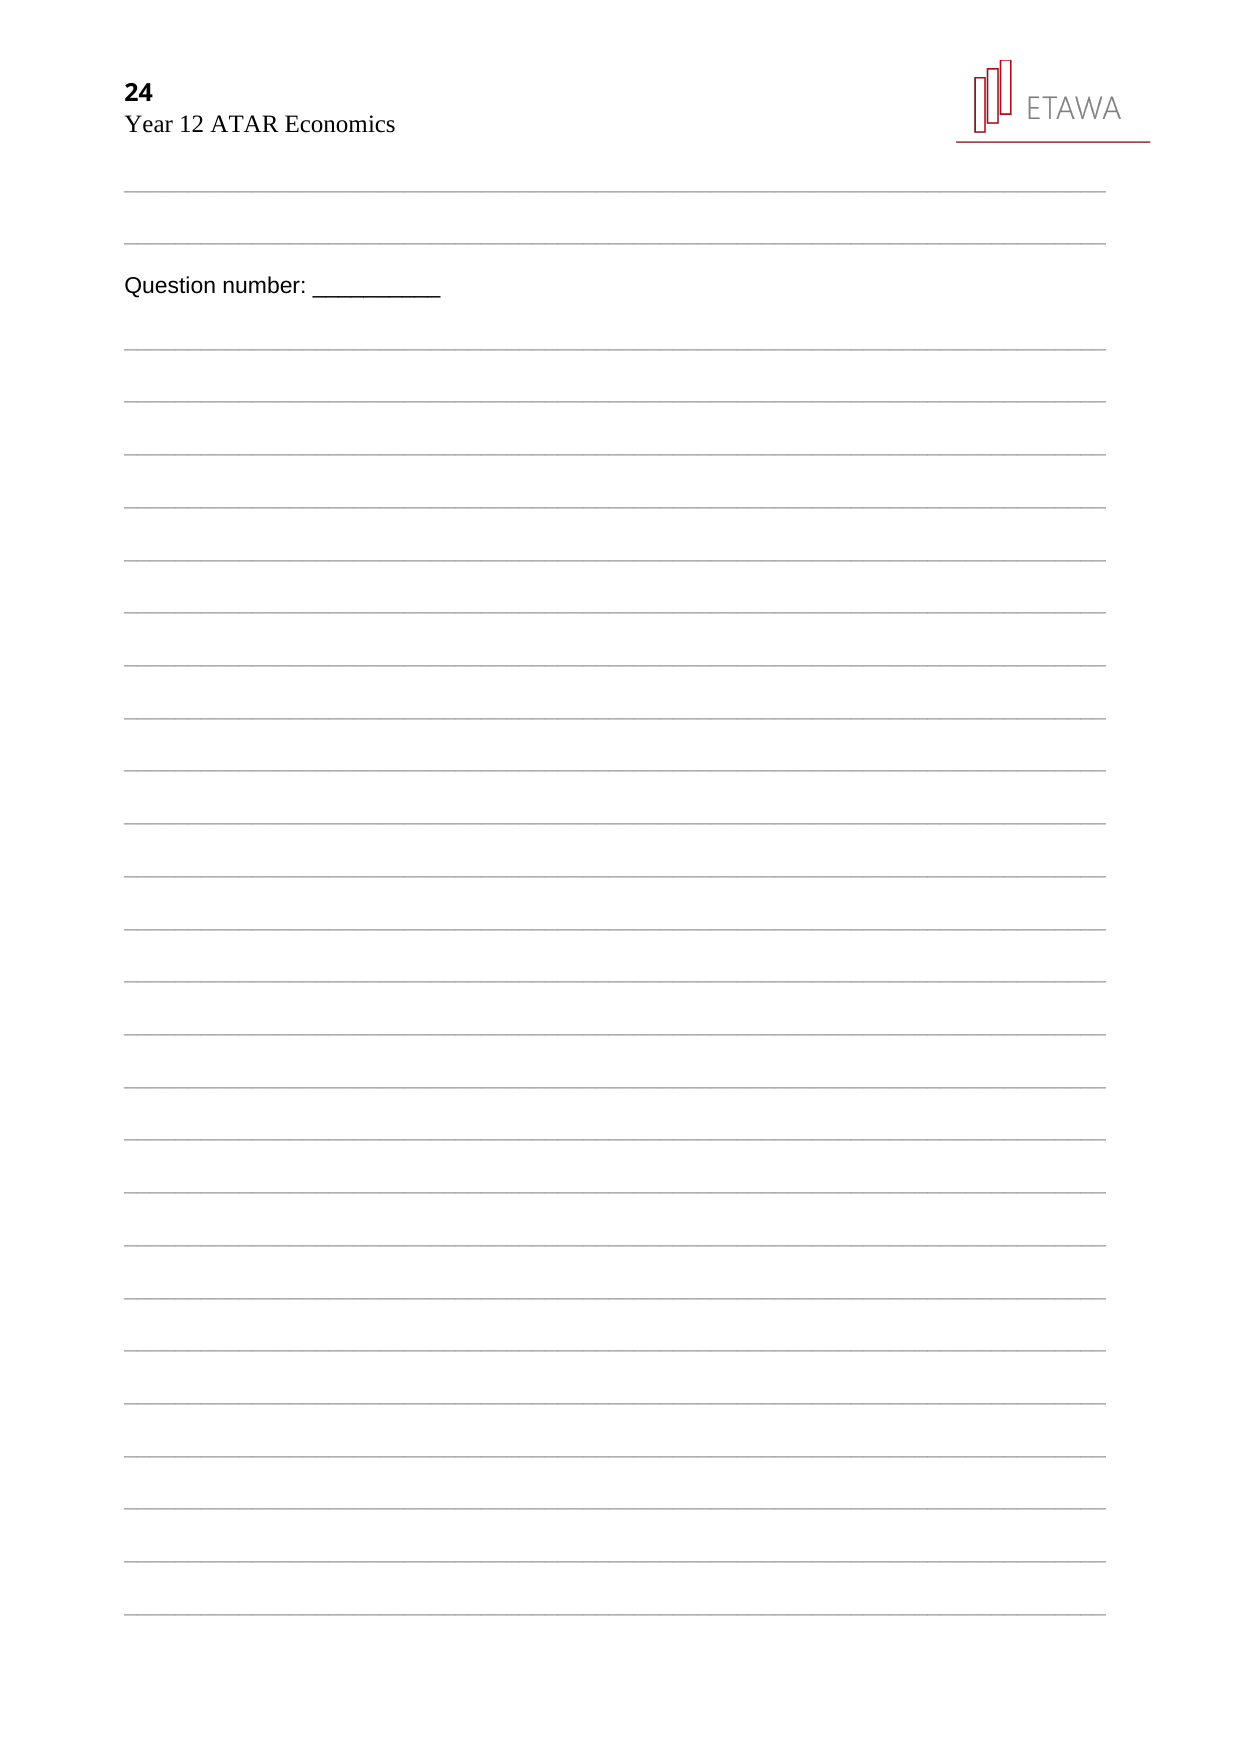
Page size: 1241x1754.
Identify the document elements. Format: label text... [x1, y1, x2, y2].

text Question number: __________ [124, 272, 1116, 298]
picture [956, 60, 1151, 144]
